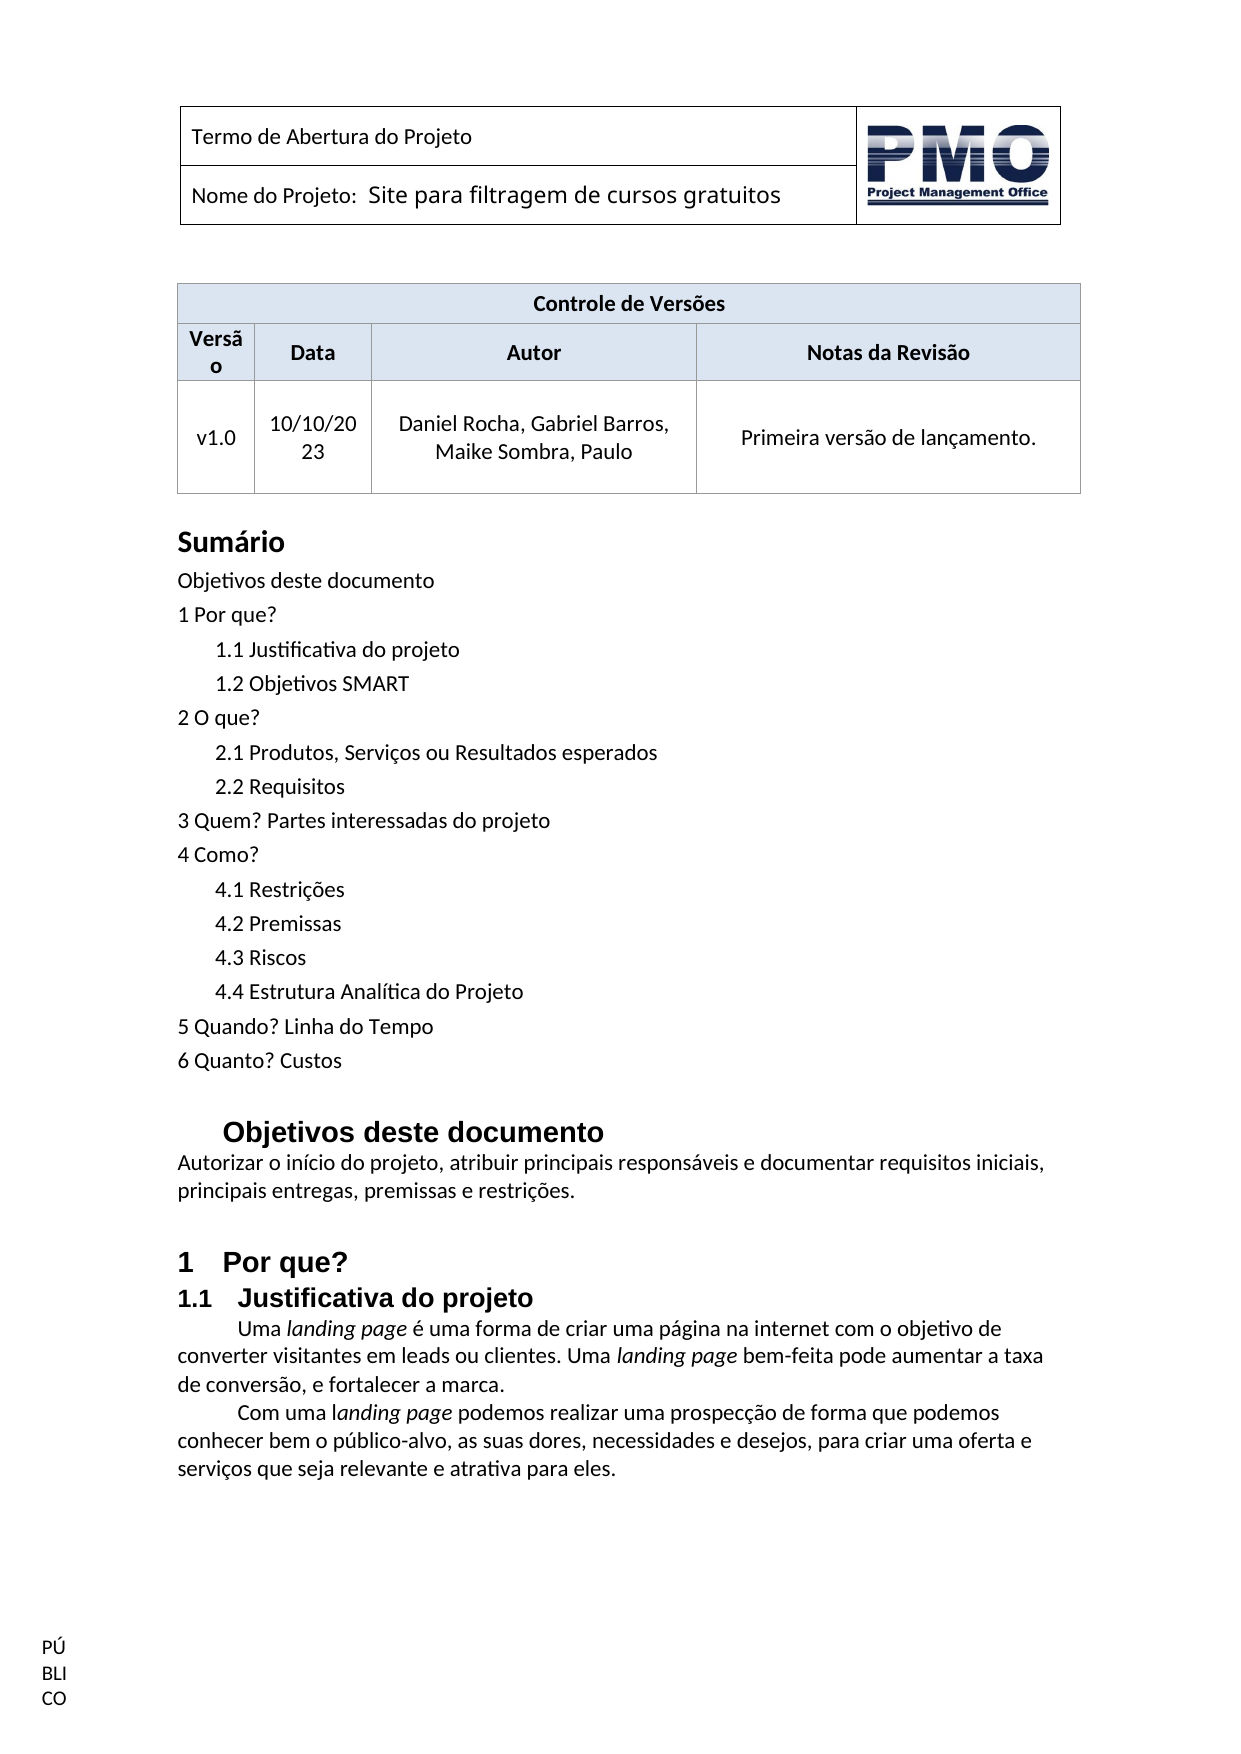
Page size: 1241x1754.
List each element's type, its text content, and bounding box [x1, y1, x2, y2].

subtitle Objetivos deste documento [222, 1114, 1063, 1148]
table_cell Autor [372, 324, 696, 380]
table_cell Primeira versão de lançamento. [697, 381, 1080, 493]
subtitle Por que? [177, 1245, 1063, 1278]
text Sumário [177, 522, 1063, 560]
table_cell Daniel Rocha, Gabriel Barros, Maike Sombra, Paulo [372, 381, 696, 493]
table_cell v1.0 [178, 381, 254, 493]
table_cell Notas da Revisão [697, 324, 1080, 380]
table_cell 10/10/2023 [255, 381, 371, 493]
table_cell Data [255, 324, 371, 380]
table_cell Versão [178, 324, 254, 380]
text Autorizar o início do projeto, atribuir principais responsáveis e documentar requisitos iniciais, principais entregas, premissas e restrições. [177, 1148, 1063, 1204]
picture [867, 125, 1049, 206]
text Uma landing page é uma forma de criar uma página na internet com o objetivo de converter visitantes em leads ou clientes. Uma landing page bem-feita pode aumentar a taxa de conversão, e fortalecer a marca. [177, 1314, 1063, 1398]
text Com uma landing page podemos realizar uma prospecção de forma que podemos conhecer bem o público-alvo, as suas dores, necessidades e desejos, para criar uma oferta e serviços que seja relevante e atrativa para eles. [177, 1398, 1063, 1482]
table_header Controle de Versões [178, 284, 1080, 323]
subtitle Justificativa do projeto [177, 1282, 1063, 1314]
